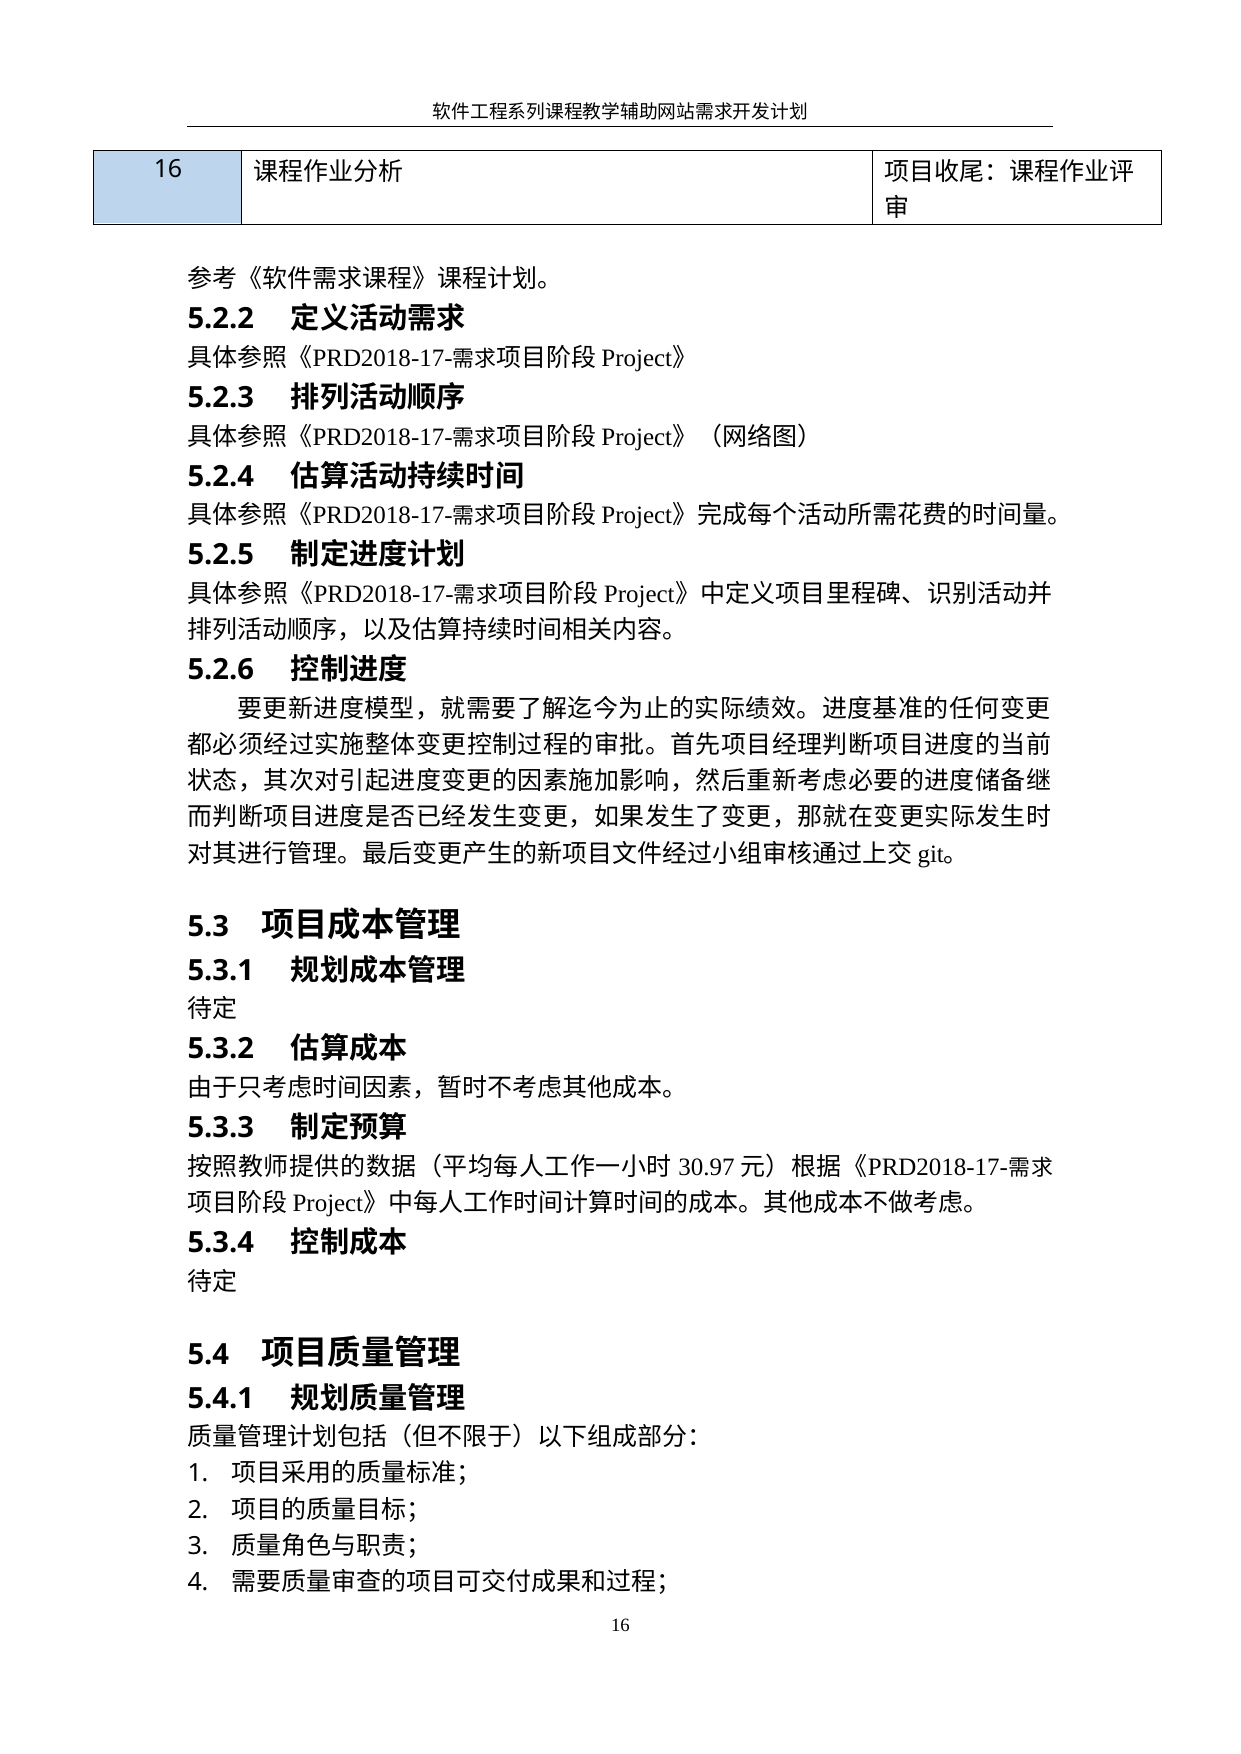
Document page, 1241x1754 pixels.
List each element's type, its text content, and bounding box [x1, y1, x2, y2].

text 规划质量管理 [187, 1374, 1053, 1417]
text 排列活动顺序 [187, 373, 1053, 416]
text 待定 [187, 1261, 1053, 1297]
list 需要质量审查的项目可交付成果和过程； [187, 1562, 1053, 1598]
text 估算活动持续时间 [187, 452, 1053, 494]
text 具体参照《PRD2018-17-需求项目阶段Project》（网络图） [187, 416, 1053, 452]
text 由于只考虑时间因素，暂时不考虑其他成本。 [187, 1067, 1053, 1104]
list 项目采用的质量标准； [187, 1453, 1053, 1489]
text 项目质量管理 [187, 1326, 1053, 1374]
table_cell 16 [94, 151, 241, 223]
text 规划成本管理 [187, 946, 1053, 989]
text 质量管理计划包括（但不限于）以下组成部分： [187, 1417, 1053, 1453]
text 控制成本 [187, 1218, 1053, 1261]
text 定义活动需求 [187, 295, 1053, 337]
text 参考《软件需求课程》课程计划。 [187, 259, 1053, 295]
table_cell 项目收尾：课程作业评审 [873, 151, 1161, 223]
list 质量角色与职责； [187, 1525, 1053, 1562]
text 待定 [187, 989, 1053, 1025]
text 制定预算 [187, 1104, 1053, 1146]
text 制定进度计划 [187, 531, 1053, 573]
list 项目的质量目标； [187, 1489, 1053, 1525]
text 项目成本管理 [187, 898, 1053, 946]
text 具体参照《PRD2018-17-需求项目阶段Project》完成每个活动所需花费的时间量。 [187, 494, 1053, 531]
text 要更新进度模型，就需要了解迄今为止的实际绩效。进度基准的任何变更都必须经过实施整体变更控制过程的审批。首先项目经理判断项目进度的当前状态，其次对引起进度变更的因素施加影响，然后重新考虑必要的进度储备继而判断项目进度是否已经发生变更，如果发生了变更，那就在变更实际发生时对其进行管理。最后变更产生的新项目文件经过小组审核通过上交git。 [187, 688, 1053, 869]
text 控制进度 [187, 646, 1053, 688]
text 具体参照《PRD2018-17-需求项目阶段Project》 [187, 337, 1053, 373]
table_cell 课程作业分析 [242, 151, 872, 223]
text 估算成本 [187, 1025, 1053, 1067]
text 按照教师提供的数据（平均每人工作一小时30.97元）根据《PRD2018-17-需求项目阶段Project》中每人工作时间计算时间的成本。其他成本不做考虑。 [187, 1146, 1053, 1218]
text 具体参照《PRD2018-17-需求项目阶段Project》中定义项目里程碑、识别活动并排列活动顺序，以及估算持续时间相关内容。 [187, 573, 1053, 646]
